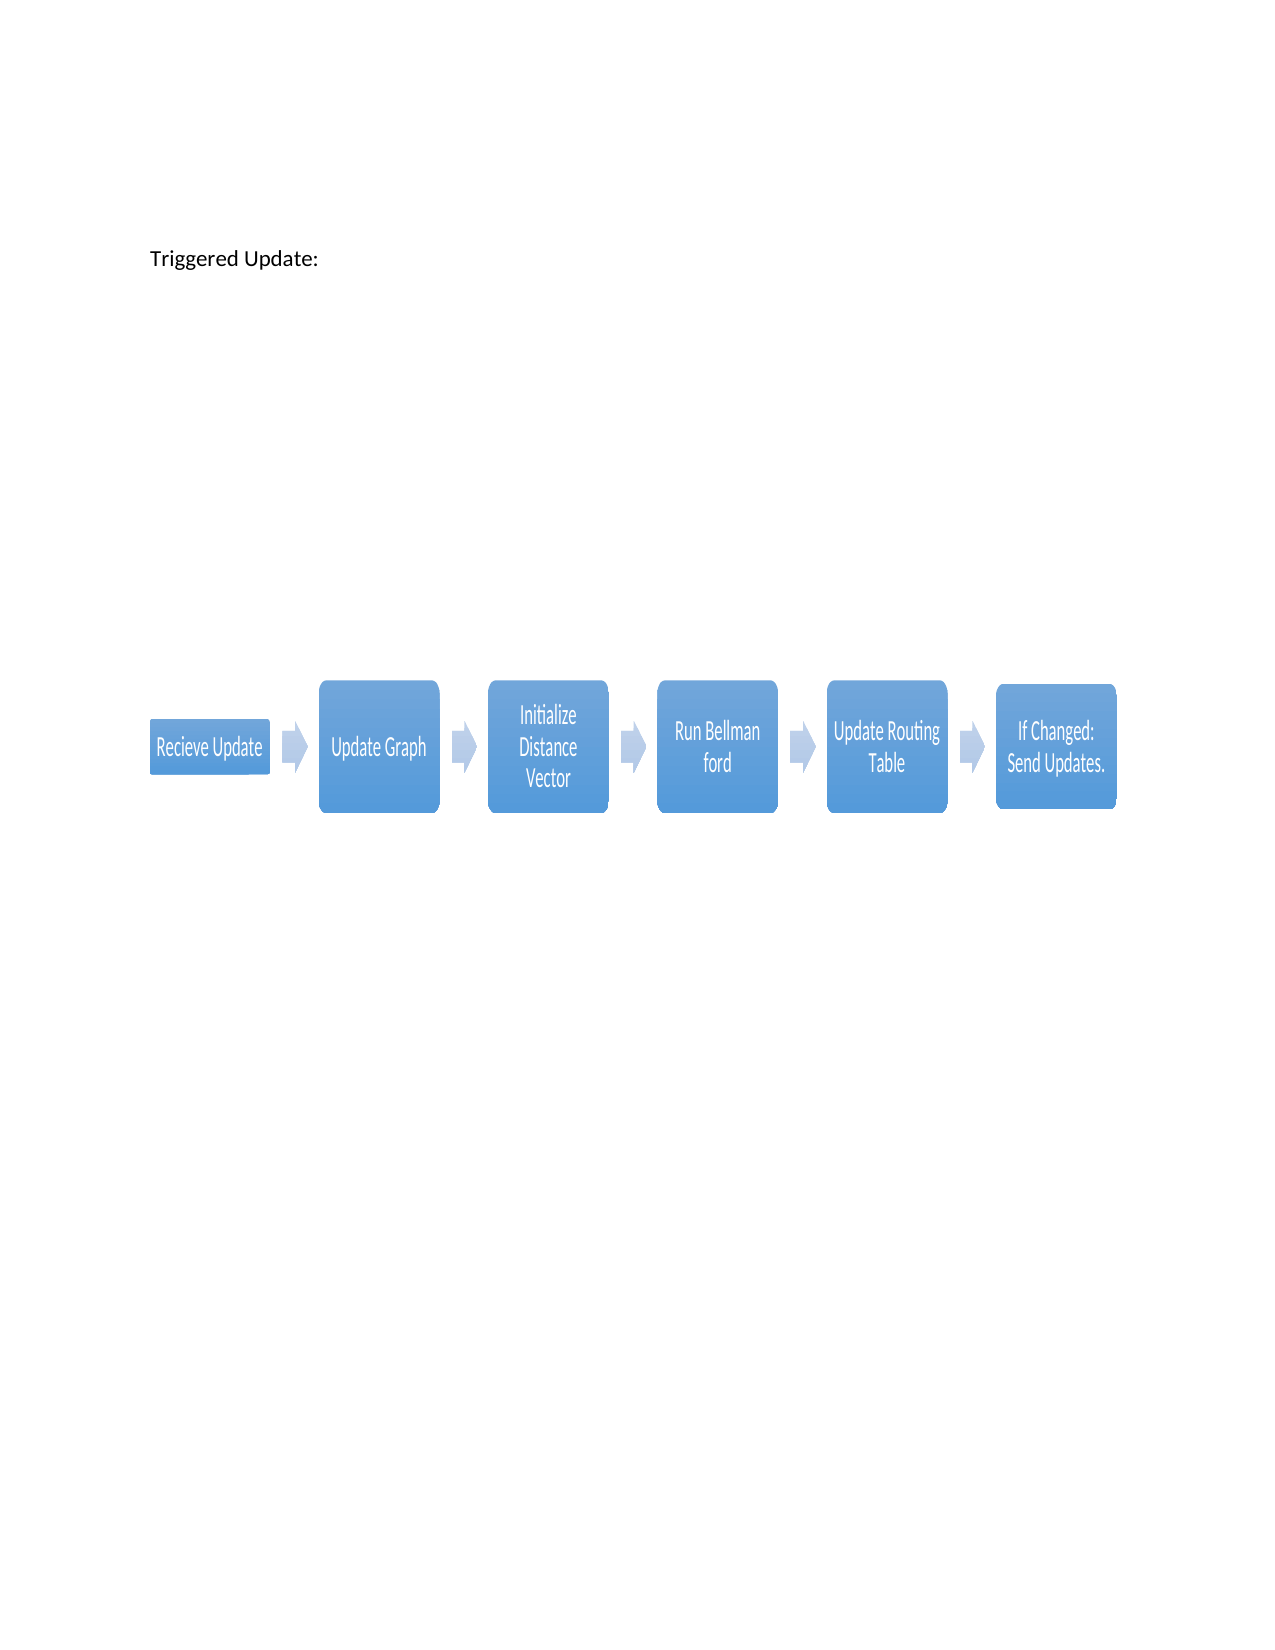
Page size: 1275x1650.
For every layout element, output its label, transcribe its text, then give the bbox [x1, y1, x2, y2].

text Triggered Update: [150, 244, 1125, 272]
